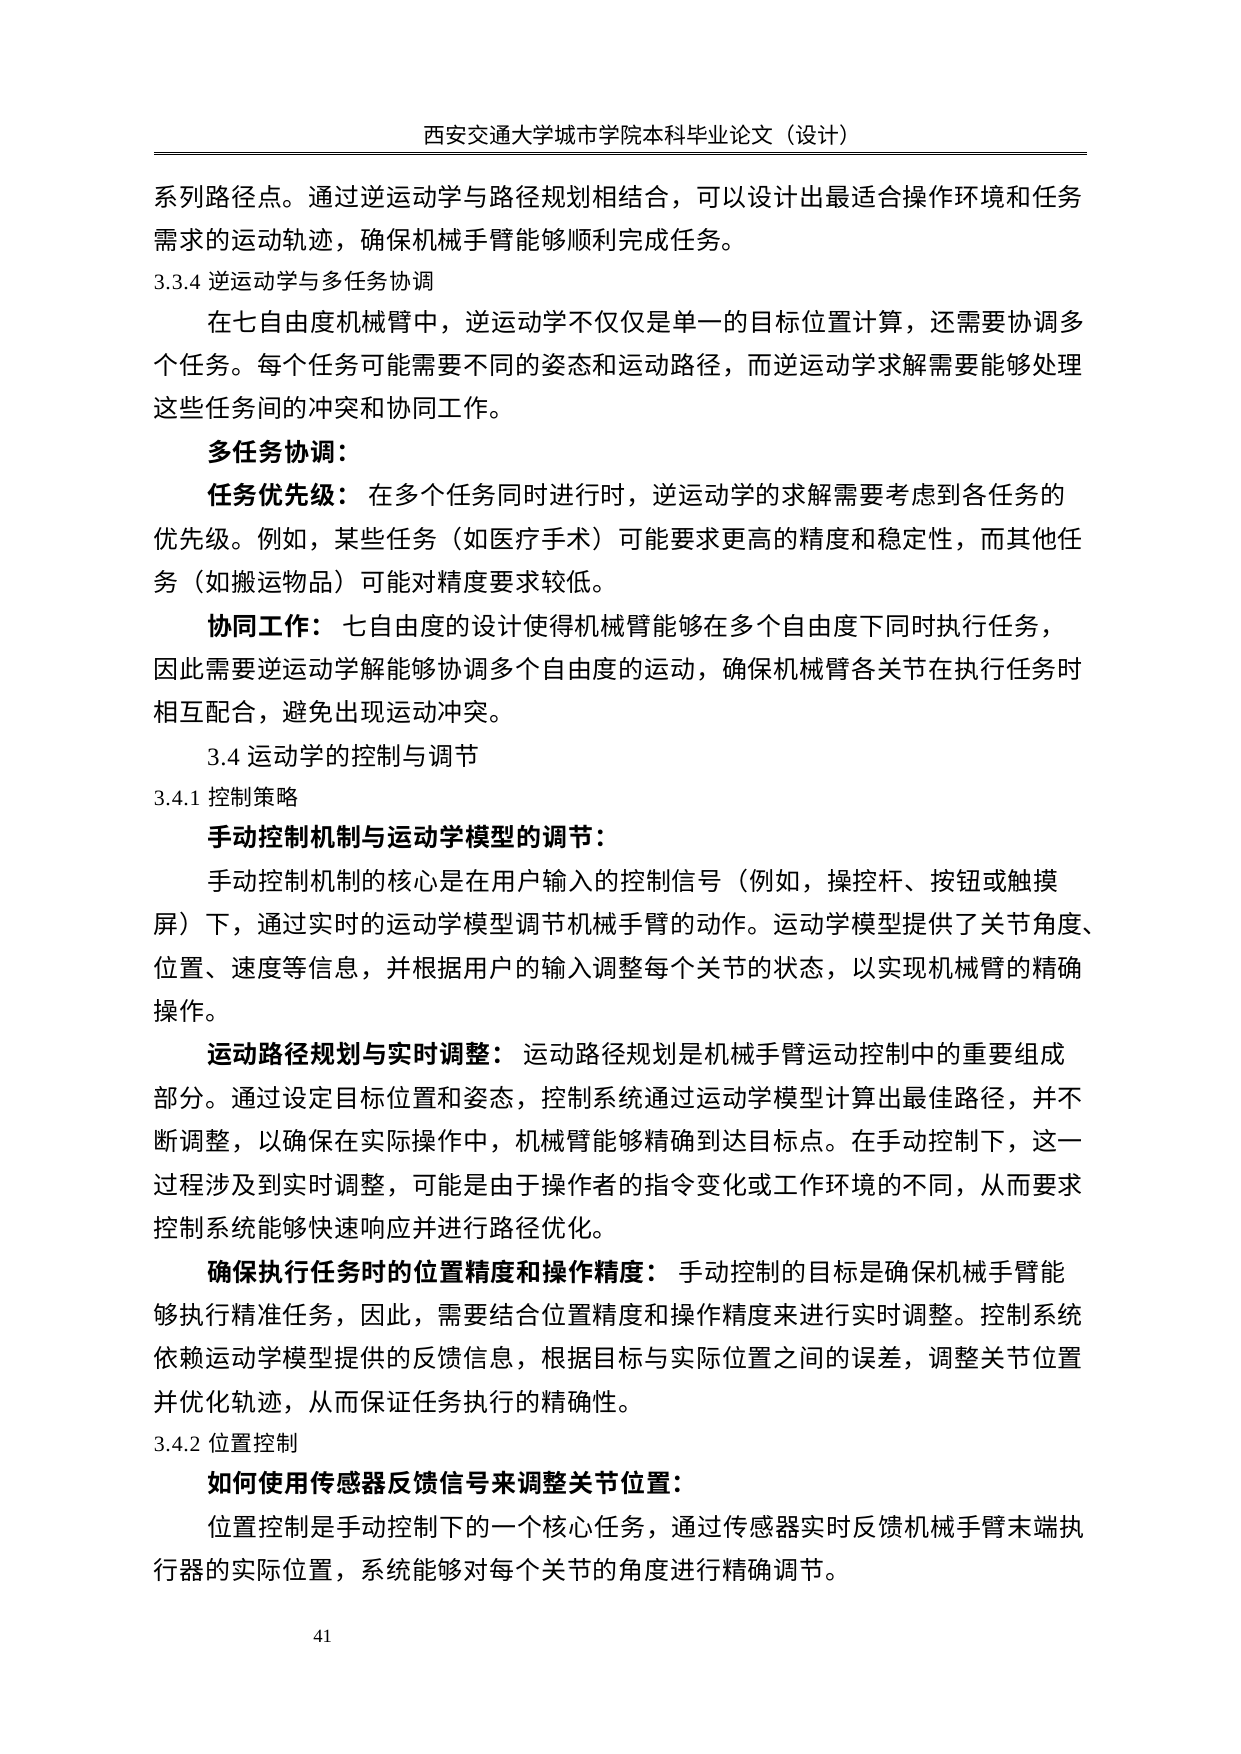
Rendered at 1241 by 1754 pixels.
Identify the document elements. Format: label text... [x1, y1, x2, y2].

text 运动路径规划与实时调整： 运动路径规划是机械手臂运动控制中的重要组成部分。通过设定目标位置和姿态，控制系统通过运动学模型计算出最佳路径，并不断调整，以确保在实际操作中，机械臂能够精确到达目标点。在手动控制下，这一过程涉及到实时调整，可能是由于操作者的指令变化或工作环境的不同，从而要求控制系统能够快速响应并进行路径优化。 [153, 1035, 1087, 1245]
subtitle 3.4.2 位置控制 [153, 1426, 1087, 1457]
text 确保执行任务时的位置精度和操作精度： 手动控制的目标是确保机械手臂能够执行精准任务，因此，需要结合位置精度和操作精度来进行实时调整。控制系统依赖运动学模型提供的反馈信息，根据目标与实际位置之间的误差，调整关节位置并优化轨迹，从而保证任务执行的精确性。 [153, 1252, 1087, 1419]
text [153, 177, 1087, 257]
text 多任务协调： [153, 432, 1087, 468]
subtitle 3.3.4 逆运动学与多任务协调 [153, 264, 1087, 296]
subtitle 3.4.1 控制策略 [153, 780, 1087, 811]
text 任务优先级： 在多个任务同时进行时，逆运动学的求解需要考虑到各任务的优先级。例如，某些任务（如医疗手术）可能要求更高的精度和稳定性，而其他任务（如搬运物品）可能对精度要求较低。 [153, 476, 1087, 599]
text 协同工作： 七自由度的设计使得机械臂能够在多个自由度下同时执行任务，因此需要逆运动学解能够协调多个自由度的运动，确保机械臂各关节在执行任务时相互配合，避免出现运动冲突。 [153, 606, 1087, 729]
text 如何使用传感器反馈信号来调整关节位置： [153, 1464, 1087, 1500]
text 手动控制机制的核心是在用户输入的控制信号（例如，操控杆、按钮或触摸屏）下，通过实时的运动学模型调节机械手臂的动作。运动学模型提供了关节角度、位置、速度等信息，并根据用户的输入调整每个关节的状态，以实现机械臂的精确操作。 [153, 861, 1087, 1028]
text 位置控制是手动控制下的一个核心任务，通过传感器实时反馈机械手臂末端执行器的实际位置，系统能够对每个关节的角度进行精确调节。 [153, 1507, 1087, 1587]
text 手动控制机制与运动学模型的调节： [153, 818, 1087, 854]
text 在七自由度机械臂中，逆运动学不仅仅是单一的目标位置计算，还需要协调多个任务。每个任务可能需要不同的姿态和运动路径，而逆运动学求解需要能够处理这些任务间的冲突和协同工作。 [153, 302, 1087, 425]
subtitle 运动学的控制与调节 [153, 736, 1087, 773]
